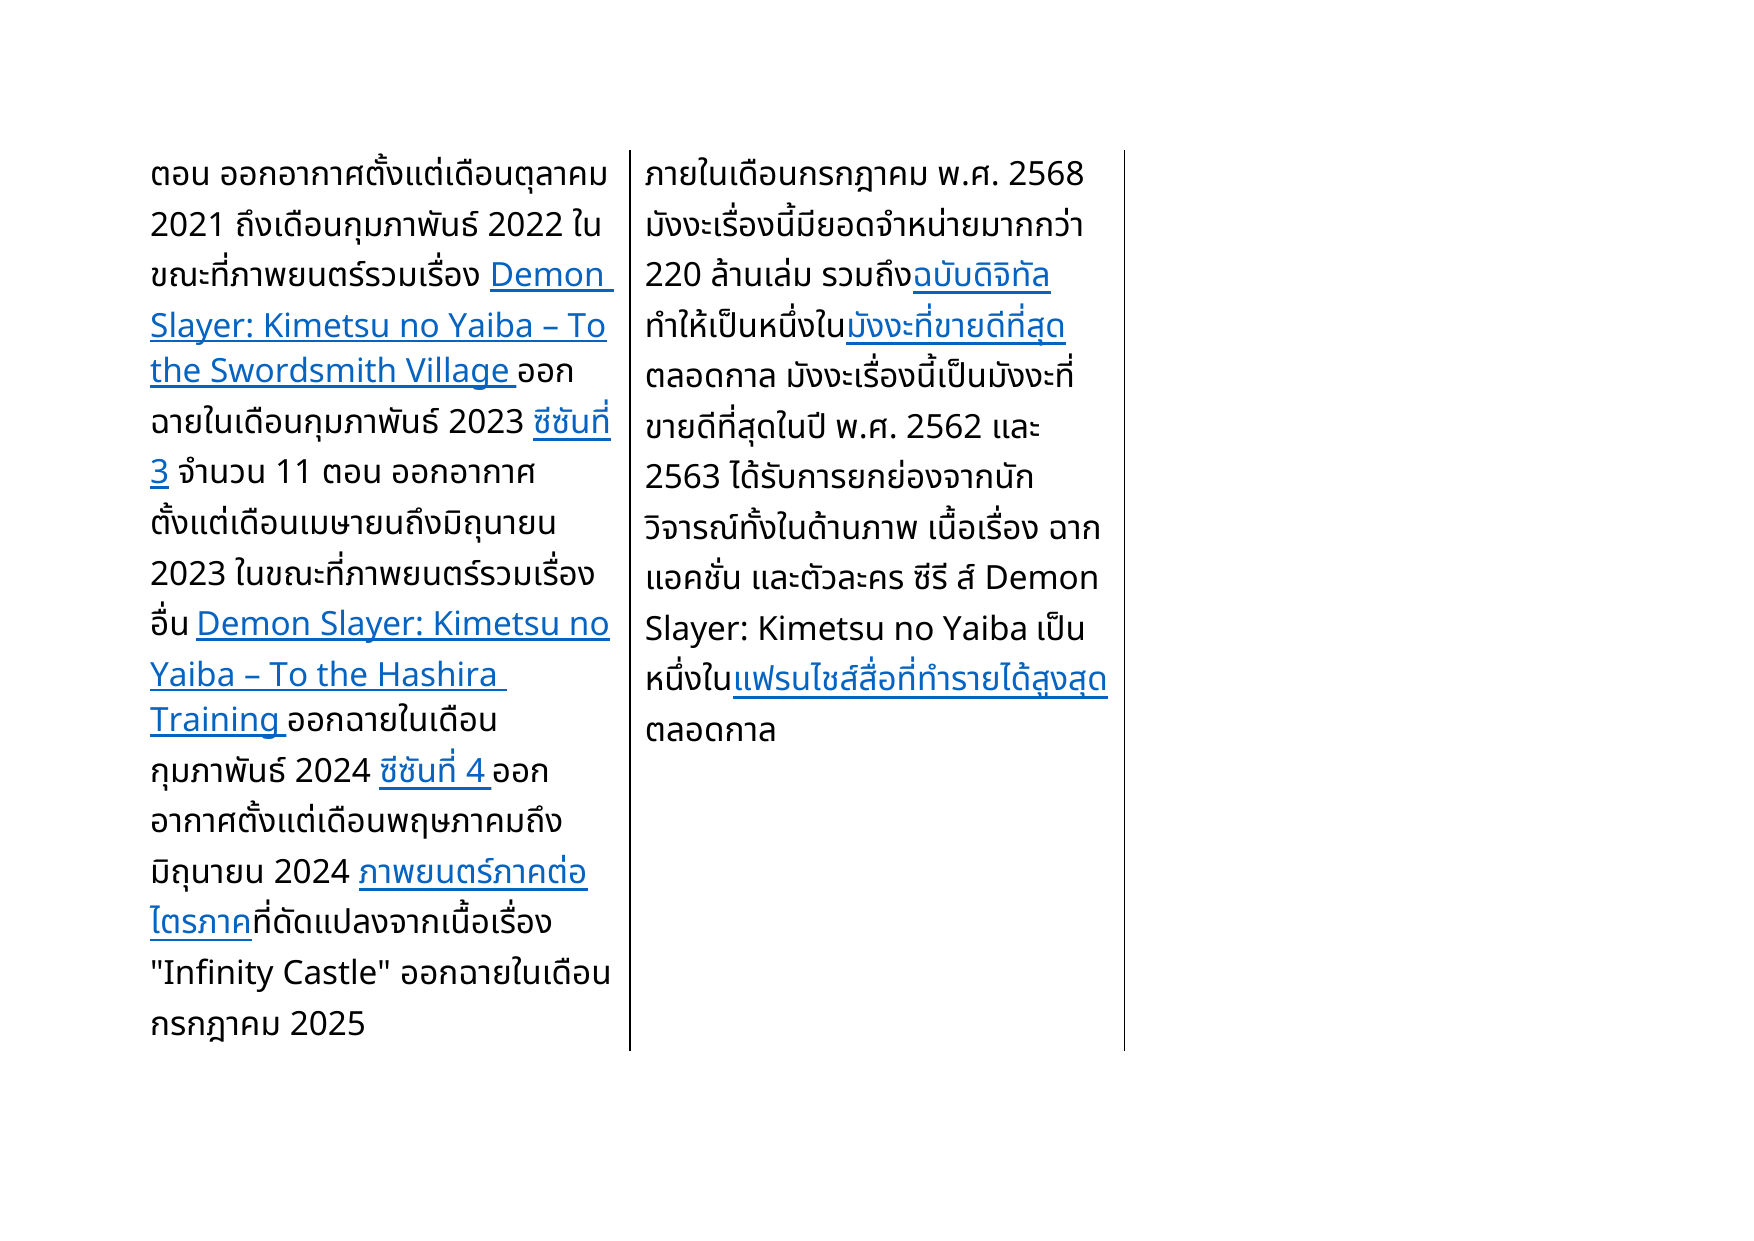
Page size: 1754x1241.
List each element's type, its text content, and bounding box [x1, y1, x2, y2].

text ภายในเดือนกรกฎาคม พ.ศ. 2568 มังงะเรื่องนี้มียอดจำหน่ายมากกว่า 220 ล้านเล่ม รวมถึงฉบับดิจิทัลทำให้เป็นหนึ่งในมังงะที่ขายดีที่สุดตลอดกาล มังงะเรื่องนี้เป็นมังงะที่ขายดีที่สุดในปี พ.ศ. 2562 และ 2563 ได้รับการยกย่องจากนักวิจารณ์ทั้งในด้านภาพ เนื้อเรื่อง ฉากแอคชั่น และตัวละคร ซีรี ส์ Demon Slayer: Kimetsu no Yaibaเป็นหนึ่งในแฟรนไชส์สื่อที่ทำรายได้สูงสุดตลอดกาล [644, 150, 1109, 756]
text ตอน ออกอากาศตั้งแต่เดือนตุลาคม 2021 ถึงเดือนกุมภาพันธ์ 2022 ในขณะที่ภาพยนตร์รวมเรื่อง Demon Slayer: Kimetsu no Yaiba – To the Swordsmith Villageออกฉายในเดือนกุมภาพันธ์ 2023 ซีซันที่ 3 จำนวน 11 ตอน ออกอากาศตั้งแต่เดือนเมษายนถึงมิถุนายน 2023 ในขณะที่ภาพยนตร์รวมเรื่องอื่นDemon Slayer: Kimetsu no Yaiba – To the Hashira Trainingออกฉายในเดือนกุมภาพันธ์ 2024 ซีซันที่ 4ออกอากาศตั้งแต่เดือนพฤษภาคมถึงมิถุนายน 2024 ภาพยนตร์ภาคต่อไตรภาคที่ดัดแปลงจากเนื้อเรื่อง "Infinity Castle" ออกฉายในเดือนกรกฎาคม 2025 [150, 150, 614, 1050]
